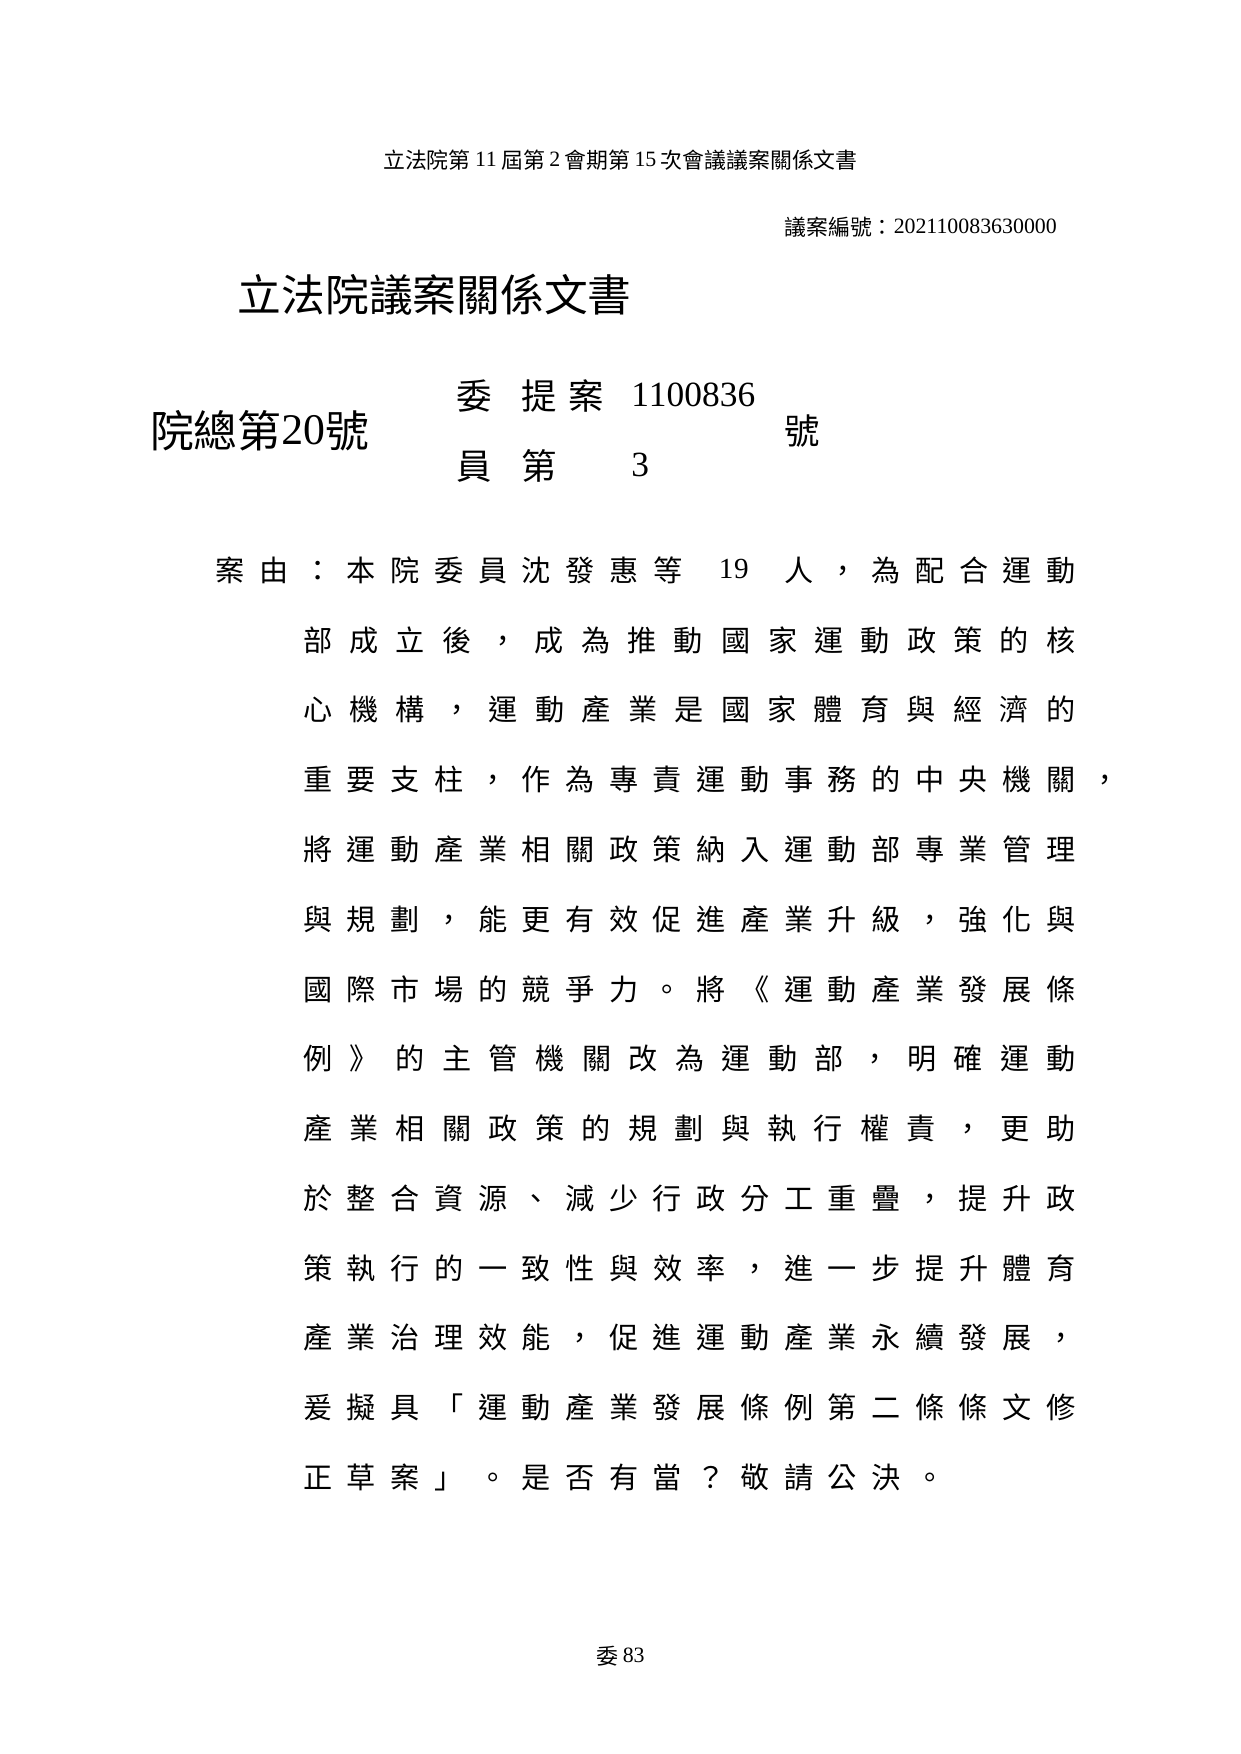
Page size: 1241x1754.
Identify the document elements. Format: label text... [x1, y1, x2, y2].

text 立法院議案關係文書 [238, 261, 1090, 324]
table_header [814, 359, 827, 499]
table_header 11008363 [613, 359, 778, 499]
text 案由：本院委員沈發惠等19人，為配合運動部成立後，成為推動國家運動政策的核心機構，運動產業是國家體育與經濟的重要支柱，作為專責運動事務的中央機關，將運動產業相關政策納入運動部專業管理與規劃，能更有效促進產業升級，強化與國際市場的競爭力。將《運動產業發展條例》的主管機關改為運動部，明確運動產業相關政策的規劃與執行權責，更助於整合資源、減少行政分工重疊，提升政策執行的一致性與效率，進一步提升體育產業治理效能，促進運動產業永續發展，爰擬具「運動產業發展條例第二條條文修正草案」。是否有當？敬請公決。 [205, 533, 1090, 1511]
table_header 院總第20號 [150, 359, 391, 499]
table_header 提案第 [506, 359, 612, 499]
text 議案編號：202110083630000 [150, 208, 1090, 243]
table_header 號 [778, 359, 814, 499]
table_header 委員 [391, 359, 506, 499]
